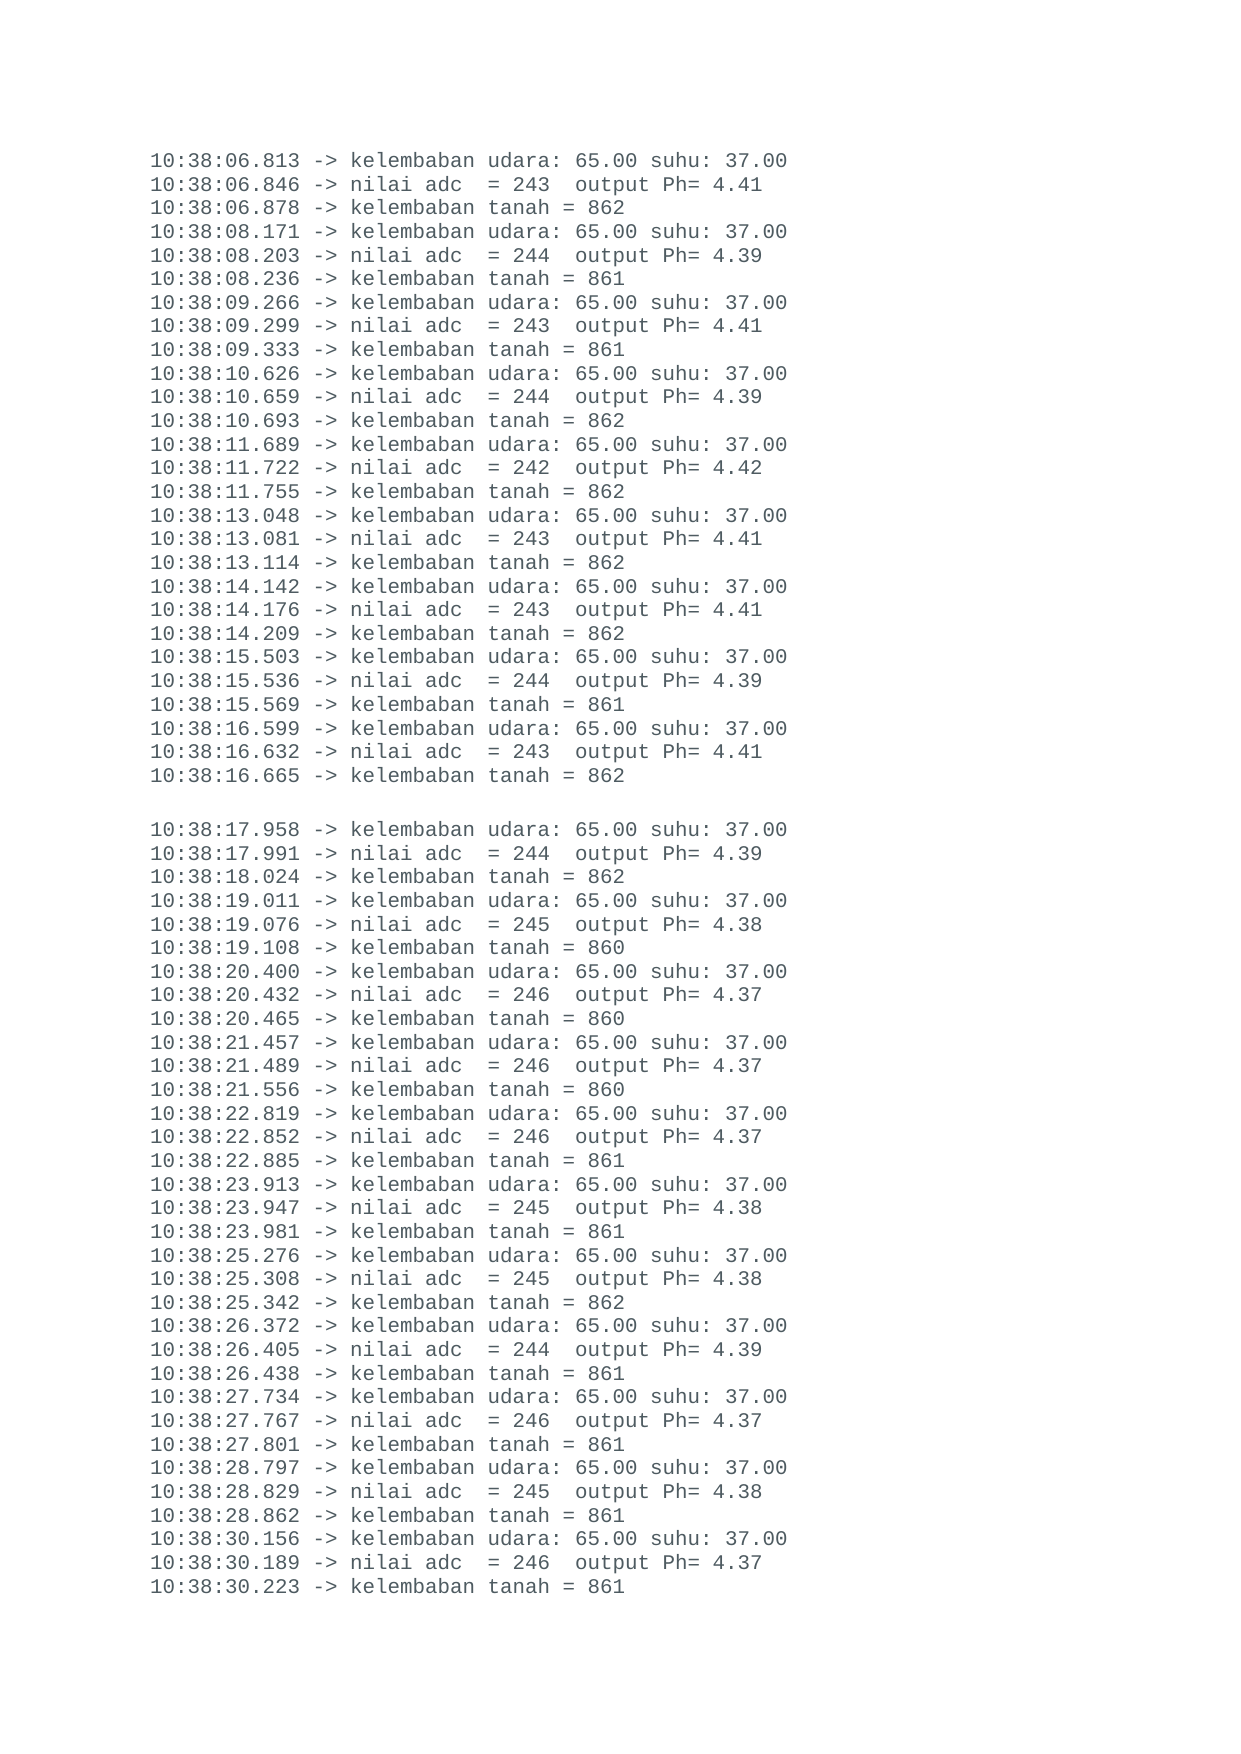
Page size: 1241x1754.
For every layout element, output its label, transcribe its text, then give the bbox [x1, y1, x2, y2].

text 10:38:08.203 -> nilai adc = 244 output Ph= 4.39 [150, 244, 1090, 268]
text 10:38:19.011 -> kelembaban udara: 65.00 suhu: 37.00 [150, 890, 1090, 913]
text 10:38:10.626 -> kelembaban udara: 65.00 suhu: 37.00 [150, 363, 1090, 386]
text 10:38:22.819 -> kelembaban udara: 65.00 suhu: 37.00 [150, 1103, 1090, 1126]
text 10:38:28.797 -> kelembaban udara: 65.00 suhu: 37.00 [150, 1457, 1090, 1481]
text 10:38:20.432 -> nilai adc = 246 output Ph= 4.37 [150, 984, 1090, 1008]
text 10:38:14.209 -> kelembaban tanah = 862 [150, 623, 1090, 647]
text 10:38:27.801 -> kelembaban tanah = 861 [150, 1434, 1090, 1457]
text 10:38:17.991 -> nilai adc = 244 output Ph= 4.39 [150, 843, 1090, 866]
text 10:38:19.108 -> kelembaban tanah = 860 [150, 937, 1090, 961]
text 10:38:13.048 -> kelembaban udara: 65.00 suhu: 37.00 [150, 505, 1090, 528]
text 10:38:14.176 -> nilai adc = 243 output Ph= 4.41 [150, 599, 1090, 623]
text 10:38:14.142 -> kelembaban udara: 65.00 suhu: 37.00 [150, 576, 1090, 599]
text 10:38:27.734 -> kelembaban udara: 65.00 suhu: 37.00 [150, 1386, 1090, 1410]
text 10:38:30.189 -> nilai adc = 246 output Ph= 4.37 [150, 1552, 1090, 1576]
text 10:38:28.862 -> kelembaban tanah = 861 [150, 1505, 1090, 1528]
text 10:38:06.846 -> nilai adc = 243 output Ph= 4.41 [150, 174, 1090, 197]
text 10:38:27.767 -> nilai adc = 246 output Ph= 4.37 [150, 1410, 1090, 1434]
text 10:38:23.947 -> nilai adc = 245 output Ph= 4.38 [150, 1197, 1090, 1221]
text 10:38:08.171 -> kelembaban udara: 65.00 suhu: 37.00 [150, 221, 1090, 244]
text 10:38:23.913 -> kelembaban udara: 65.00 suhu: 37.00 [150, 1174, 1090, 1197]
text 10:38:20.400 -> kelembaban udara: 65.00 suhu: 37.00 [150, 961, 1090, 984]
text 10:38:15.569 -> kelembaban tanah = 861 [150, 694, 1090, 717]
text 10:38:16.665 -> kelembaban tanah = 862 [150, 765, 1090, 788]
text 10:38:28.829 -> nilai adc = 245 output Ph= 4.38 [150, 1481, 1090, 1505]
text 10:38:21.457 -> kelembaban udara: 65.00 suhu: 37.00 [150, 1032, 1090, 1055]
text 10:38:30.223 -> kelembaban tanah = 861 [150, 1576, 1090, 1599]
text 10:38:16.599 -> kelembaban udara: 65.00 suhu: 37.00 [150, 717, 1090, 741]
text 10:38:16.632 -> nilai adc = 243 output Ph= 4.41 [150, 741, 1090, 765]
text 10:38:21.556 -> kelembaban tanah = 860 [150, 1079, 1090, 1103]
text 10:38:09.299 -> nilai adc = 243 output Ph= 4.41 [150, 316, 1090, 339]
text 10:38:13.114 -> kelembaban tanah = 862 [150, 552, 1090, 576]
text 10:38:25.308 -> nilai adc = 245 output Ph= 4.38 [150, 1268, 1090, 1292]
text 10:38:30.156 -> kelembaban udara: 65.00 suhu: 37.00 [150, 1528, 1090, 1552]
text 10:38:09.266 -> kelembaban udara: 65.00 suhu: 37.00 [150, 292, 1090, 316]
text 10:38:25.342 -> kelembaban tanah = 862 [150, 1292, 1090, 1316]
text 10:38:18.024 -> kelembaban tanah = 862 [150, 866, 1090, 890]
text 10:38:09.333 -> kelembaban tanah = 861 [150, 339, 1090, 363]
text 10:38:22.885 -> kelembaban tanah = 861 [150, 1150, 1090, 1174]
text 10:38:20.465 -> kelembaban tanah = 860 [150, 1008, 1090, 1032]
text 10:38:10.693 -> kelembaban tanah = 862 [150, 410, 1090, 434]
text 10:38:26.438 -> kelembaban tanah = 861 [150, 1363, 1090, 1386]
text 10:38:06.813 -> kelembaban udara: 65.00 suhu: 37.00 [150, 150, 1090, 174]
text 10:38:11.722 -> nilai adc = 242 output Ph= 4.42 [150, 457, 1090, 481]
text 10:38:15.503 -> kelembaban udara: 65.00 suhu: 37.00 [150, 647, 1090, 670]
text 10:38:26.405 -> nilai adc = 244 output Ph= 4.39 [150, 1339, 1090, 1363]
text 10:38:23.981 -> kelembaban tanah = 861 [150, 1221, 1090, 1244]
text 10:38:11.755 -> kelembaban tanah = 862 [150, 481, 1090, 505]
text 10:38:17.958 -> kelembaban udara: 65.00 suhu: 37.00 [150, 819, 1090, 843]
text 10:38:11.689 -> kelembaban udara: 65.00 suhu: 37.00 [150, 434, 1090, 457]
text 10:38:22.852 -> nilai adc = 246 output Ph= 4.37 [150, 1126, 1090, 1150]
text 10:38:15.536 -> nilai adc = 244 output Ph= 4.39 [150, 670, 1090, 694]
text 10:38:25.276 -> kelembaban udara: 65.00 suhu: 37.00 [150, 1244, 1090, 1268]
text 10:38:19.076 -> nilai adc = 245 output Ph= 4.38 [150, 913, 1090, 937]
text 10:38:13.081 -> nilai adc = 243 output Ph= 4.41 [150, 528, 1090, 552]
text 10:38:06.878 -> kelembaban tanah = 862 [150, 197, 1090, 221]
text 10:38:10.659 -> nilai adc = 244 output Ph= 4.39 [150, 386, 1090, 410]
text 10:38:08.236 -> kelembaban tanah = 861 [150, 268, 1090, 292]
text 10:38:26.372 -> kelembaban udara: 65.00 suhu: 37.00 [150, 1316, 1090, 1339]
text 10:38:21.489 -> nilai adc = 246 output Ph= 4.37 [150, 1055, 1090, 1079]
